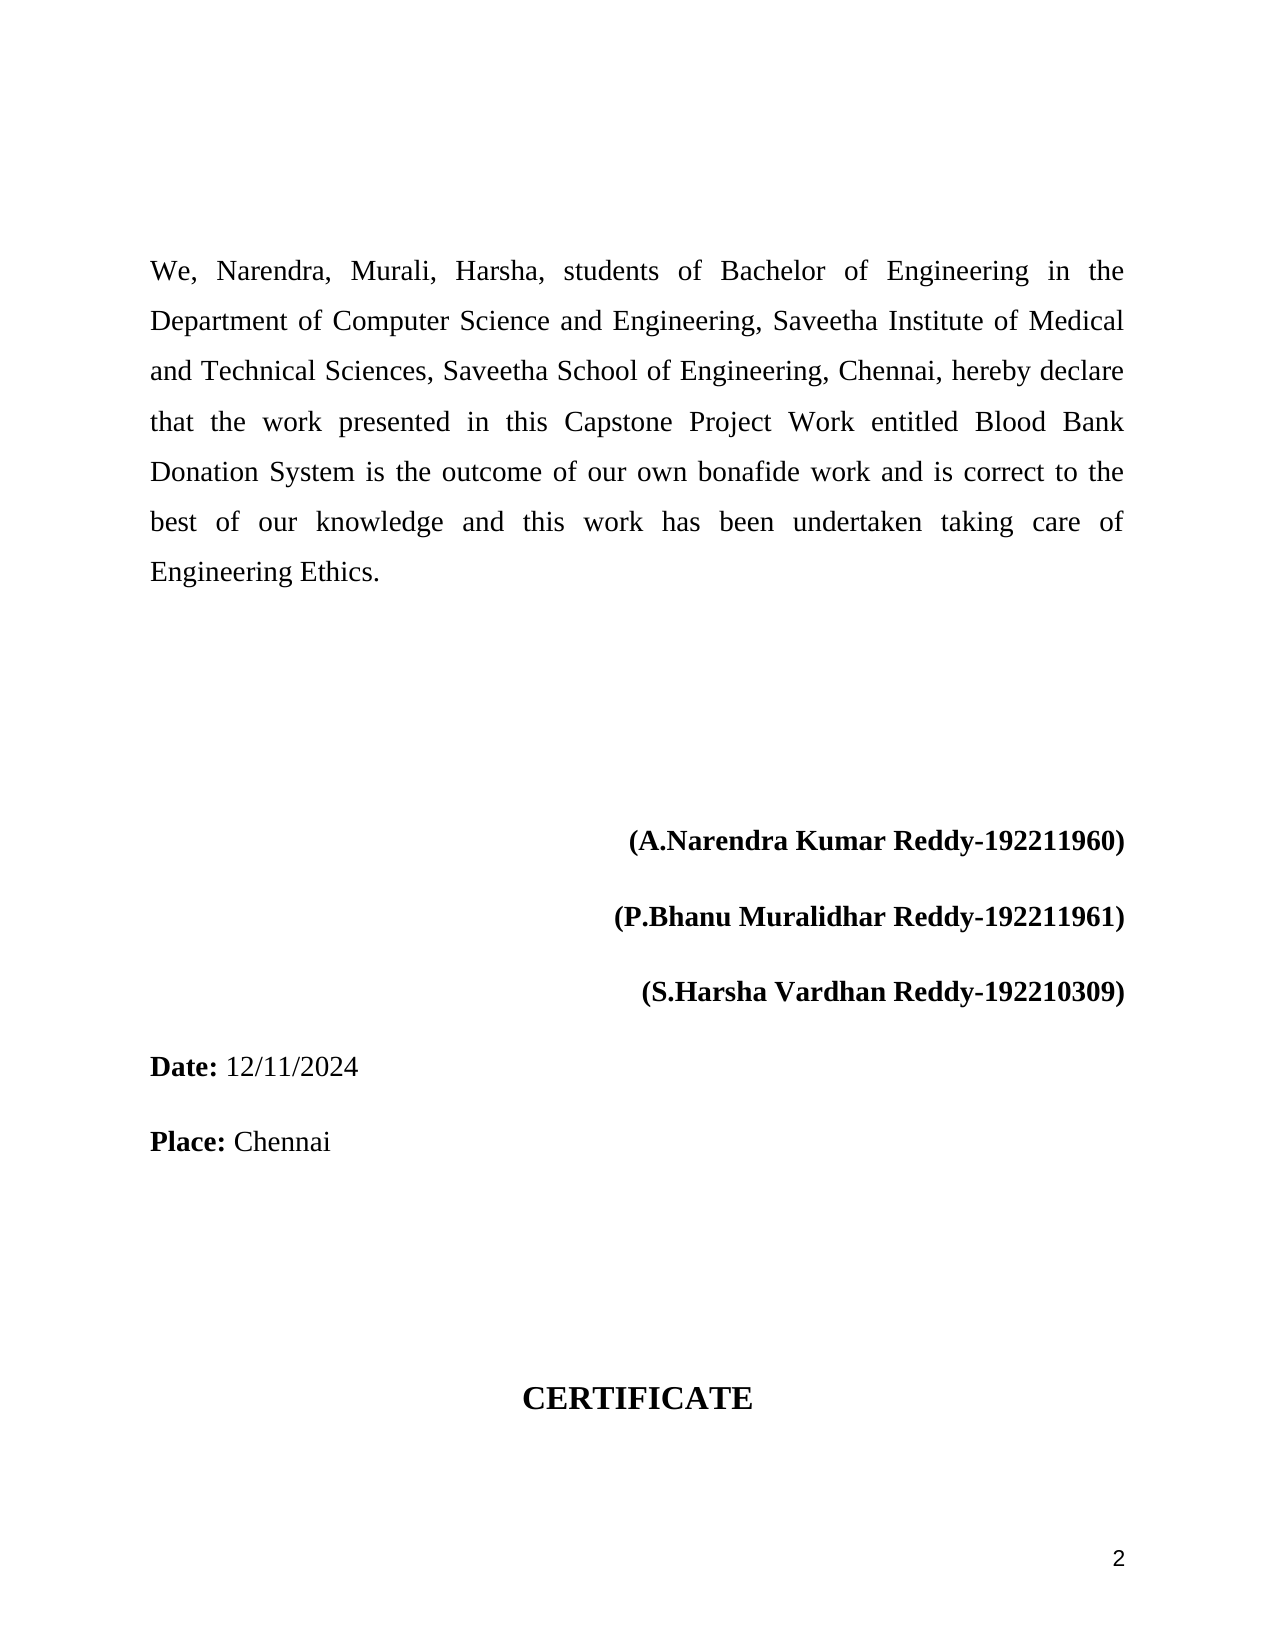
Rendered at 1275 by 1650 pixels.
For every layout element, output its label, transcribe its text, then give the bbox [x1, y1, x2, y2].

text Date: 12/11/2024 [150, 1049, 1125, 1083]
text We, Narendra, Murali, Harsha, students of Bachelor of Engineering in the Department of Computer Science and Engineering, Saveetha Institute of Medical and Technical Sciences, Saveetha School of Engineering, Chennai, hereby declare that the work presented in this Capstone Project Work entitled Blood Bank Donation System is the outcome of our own bonafide work and is correct to the best of our knowledge and this work has been undertaken taking care of Engineering Ethics. [150, 253, 1125, 588]
text (P.Bhanu Muralidhar Reddy-192211961) [150, 899, 1125, 932]
text (A.Narendra Kumar Reddy-192211960) [150, 823, 1125, 857]
text Place: Chennai [150, 1124, 1125, 1158]
text (S.Harsha Vardhan Reddy-192210309) [150, 974, 1125, 1007]
text CERTIFICATE [150, 1378, 1125, 1417]
